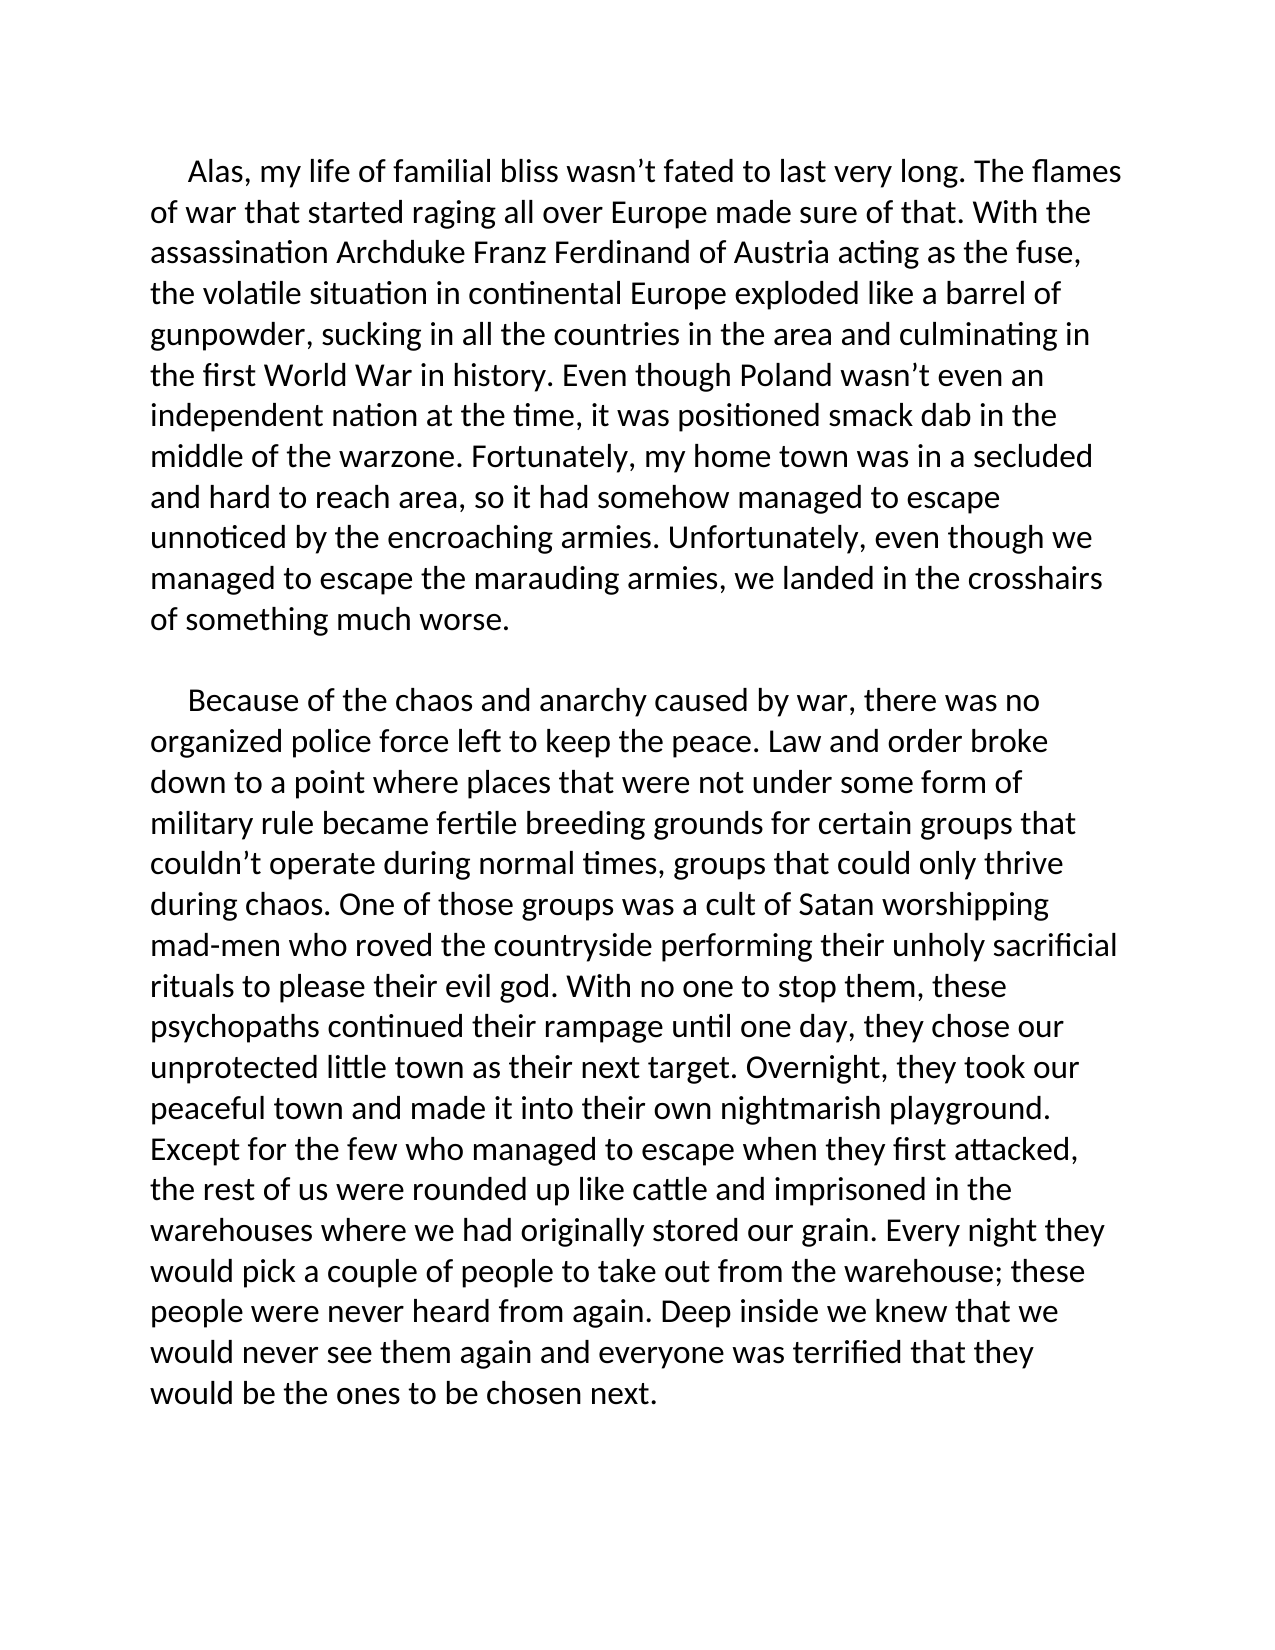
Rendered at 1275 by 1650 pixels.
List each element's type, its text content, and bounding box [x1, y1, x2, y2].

text Because of the chaos and anarchy caused by war, there was no organized police force left to keep the peace. Law and order broke down to a point where places that were not under some form of military rule became fertile breeding grounds for certain groups that couldn’t operate during normal times, groups that could only thrive during chaos. One of those groups was a cult of Satan worshipping mad-men who roved the countryside performing their unholy sacrificial rituals to please their evil god. With no one to stop them, these psychopaths continued their rampage until one day, they chose our unprotected little town as their next target. Overnight, they took our peaceful town and made it into their own nightmarish playground. Except for the few who managed to escape when they first attacked, the rest of us were rounded up like cattle and imprisoned in the warehouses where we had originally stored our grain. Every night they would pick a couple of people to take out from the warehouse; these people were never heard from again. Deep inside we knew that we would never see them again and everyone was terrified that they would be the ones to be chosen next. [150, 679, 1125, 1413]
text Alas, my life of familial bliss wasn’t fated to last very long. The flames of war that started raging all over Europe made sure of that. With the assassination Archduke Franz Ferdinand of Austria acting as the fuse, the volatile situation in continental Europe exploded like a barrel of gunpowder, sucking in all the countries in the area and culminating in the first World War in history. Even though Poland wasn’t even an independent nation at the time, it was positioned smack dab in the middle of the warzone. Fortunately, my home town was in a secluded and hard to reach area, so it had somehow managed to escape unnoticed by the encroaching armies. Unfortunately, even though we managed to escape the marauding armies, we landed in the crosshairs of something much worse. [150, 150, 1125, 639]
